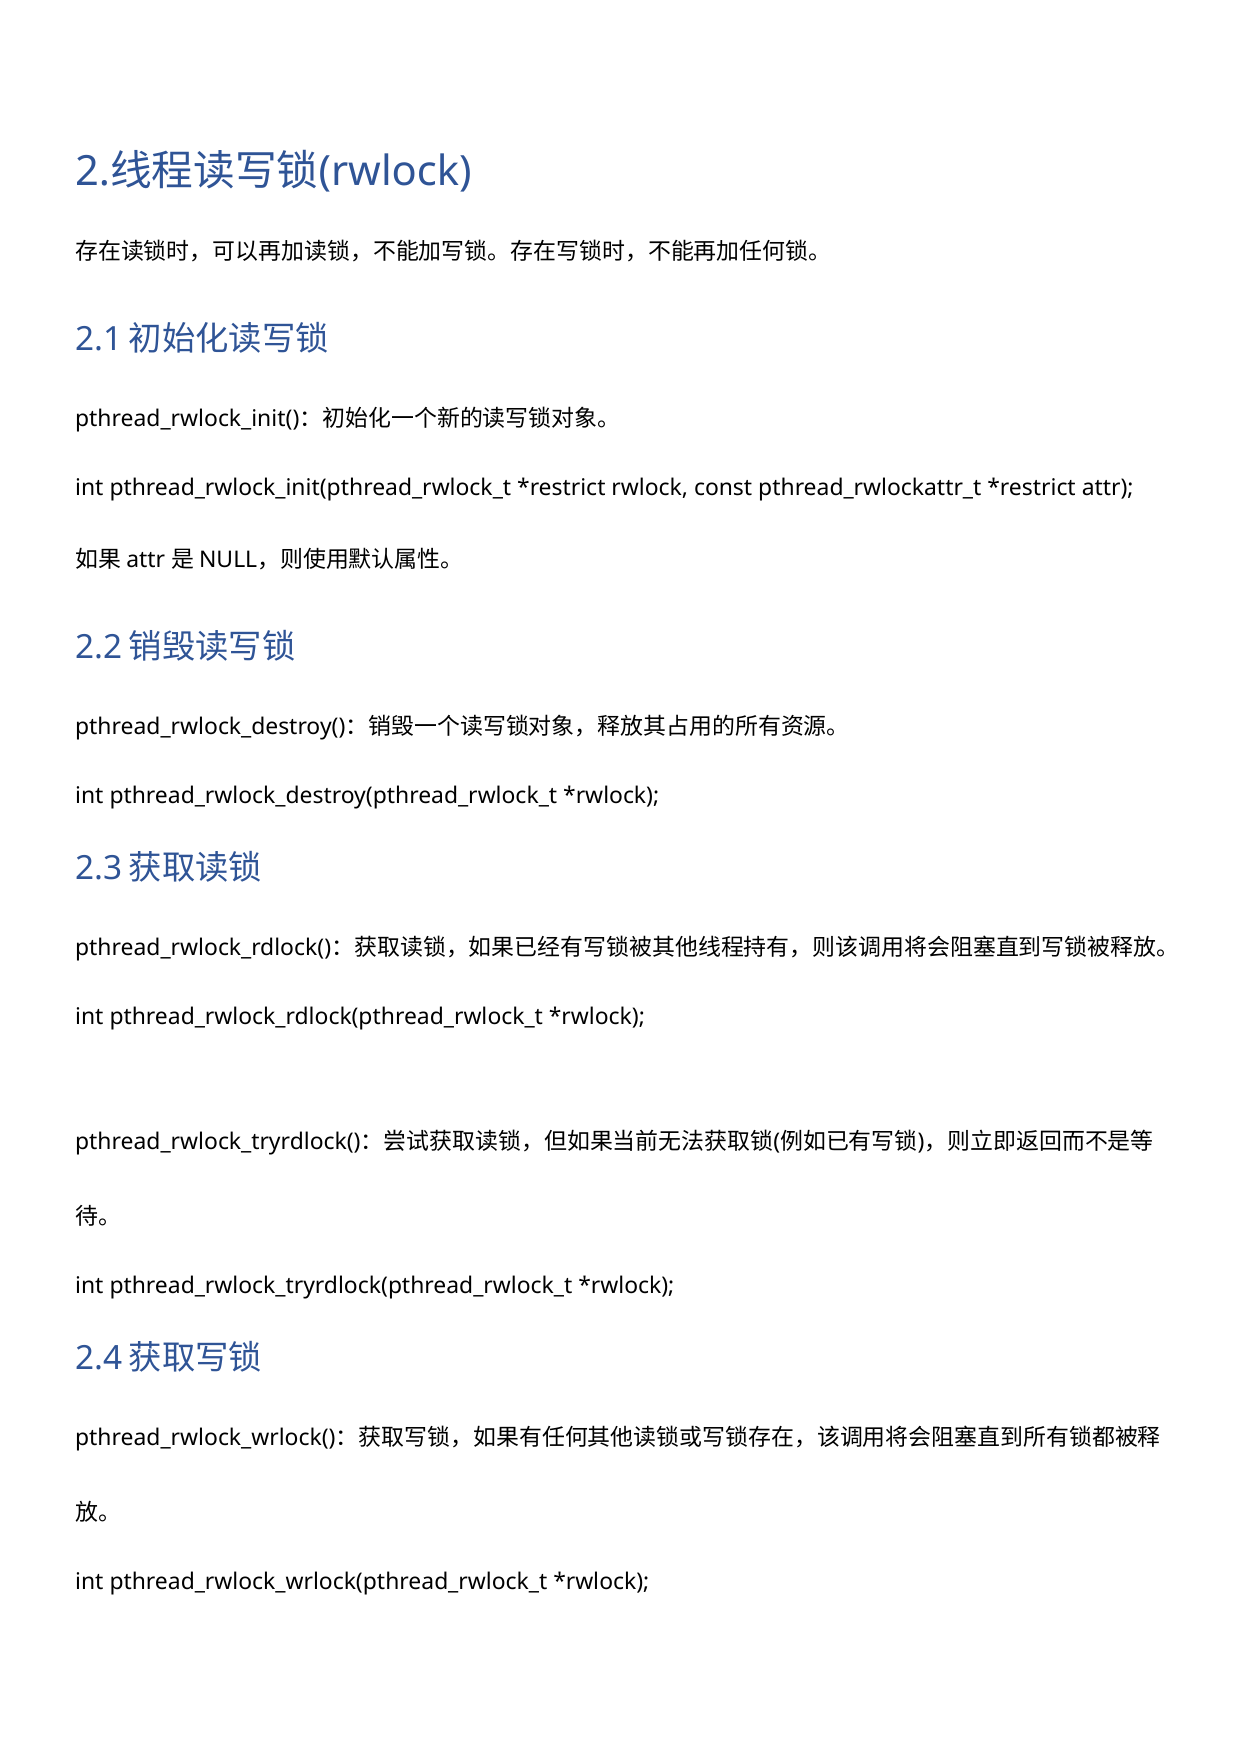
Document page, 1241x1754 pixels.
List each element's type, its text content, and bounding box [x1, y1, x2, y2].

subtitle 2.线程读写锁(rwlock) [75, 134, 1165, 199]
subtitle 2.3获取读锁 [75, 832, 1165, 897]
subtitle 2.2销毁读写锁 [75, 611, 1165, 676]
text int pthread_rwlock_rdlock(pthread_rwlock_t *rwlock); [75, 999, 1165, 1032]
text 如果 attr 是 NULL，则使用默认属性。 [75, 524, 1165, 589]
text int pthread_rwlock_tryrdlock(pthread_rwlock_t *rwlock); [75, 1268, 1165, 1301]
text pthread_rwlock_wrlock()：获取写锁，如果有任何其他读锁或写锁存在，该调用将会阻塞直到所有锁都被释放。 [75, 1403, 1165, 1542]
text int pthread_rwlock_wrlock(pthread_rwlock_t *rwlock); [75, 1564, 1165, 1597]
text pthread_rwlock_init()：初始化一个新的读写锁对象。 [75, 384, 1165, 449]
subtitle 2.1初始化读写锁 [75, 303, 1165, 368]
text pthread_rwlock_tryrdlock()：尝试获取读锁，但如果当前无法获取锁(例如已有写锁)，则立即返回而不是等待。 [75, 1107, 1165, 1247]
text pthread_rwlock_rdlock()：获取读锁，如果已经有写锁被其他线程持有，则该调用将会阻塞直到写锁被释放。 [75, 913, 1165, 978]
text 存在读锁时，可以再加读锁，不能加写锁。存在写锁时，不能再加任何锁。 [75, 217, 1165, 282]
text pthread_rwlock_destroy()：销毁一个读写锁对象，释放其占用的所有资源。 [75, 692, 1165, 757]
text int pthread_rwlock_init(pthread_rwlock_t *restrict rwlock, const pthread_rwlockattr_t *restrict attr); [75, 471, 1165, 503]
text int pthread_rwlock_destroy(pthread_rwlock_t *rwlock); [75, 778, 1165, 811]
subtitle 2.4获取写锁 [75, 1322, 1165, 1387]
